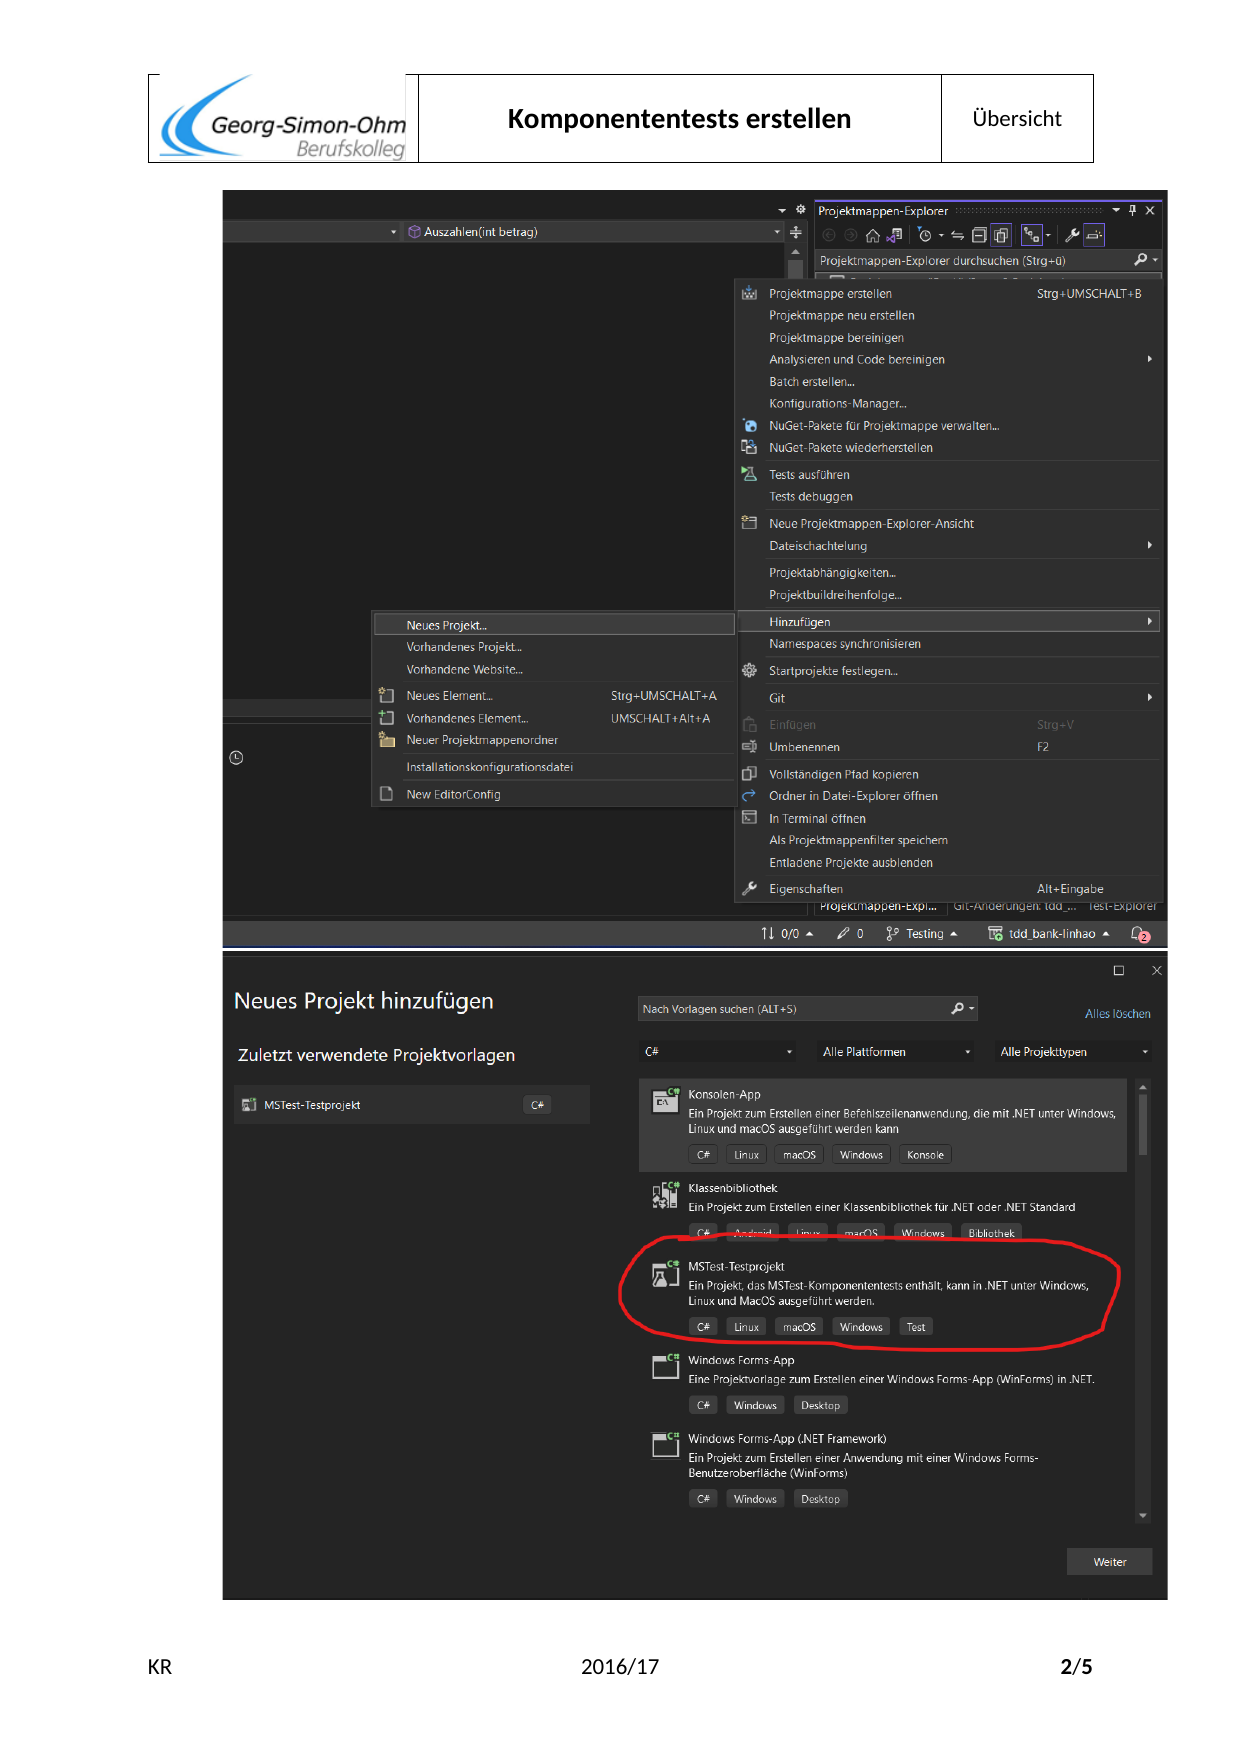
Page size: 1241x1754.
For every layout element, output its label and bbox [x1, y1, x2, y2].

picture [222, 190, 1168, 948]
picture [159, 74, 407, 162]
picture [222, 951, 1168, 1600]
